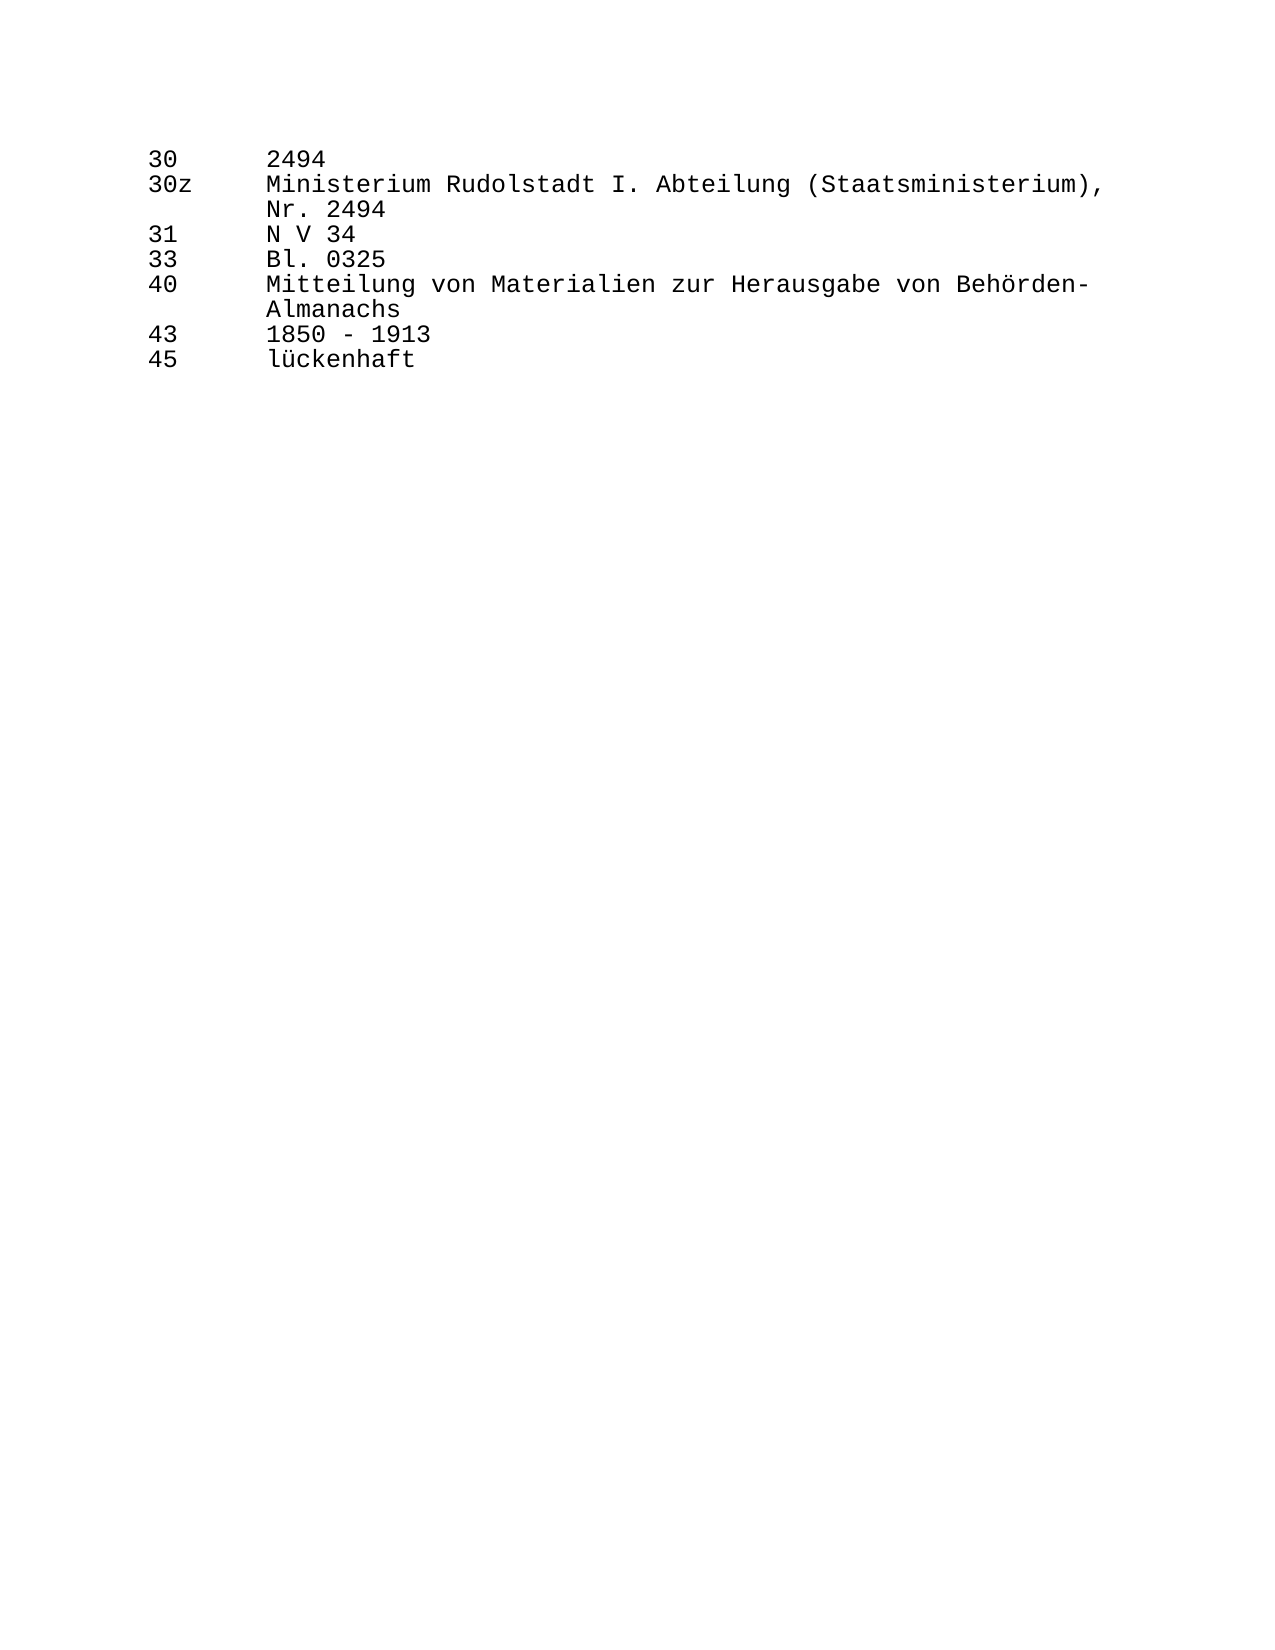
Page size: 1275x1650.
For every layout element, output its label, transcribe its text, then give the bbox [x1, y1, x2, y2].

text 30z Ministerium Rudolstadt I. Abteilung (Staatsministerium), Nr. 2494 [148, 173, 1127, 223]
text 40 Mitteilung von Materialien zur s[2{Herausgabe} von 1{Behörden-Almanach}]ss [148, 273, 1127, 323]
text 43 1850 - 1913 [148, 323, 1127, 348]
text 45 lückenhaft [148, 348, 1127, 373]
text 31 N V 34 [148, 223, 1127, 248]
text 33 Bl. 0325 [148, 248, 1127, 273]
text 30 2494 [148, 148, 1127, 173]
